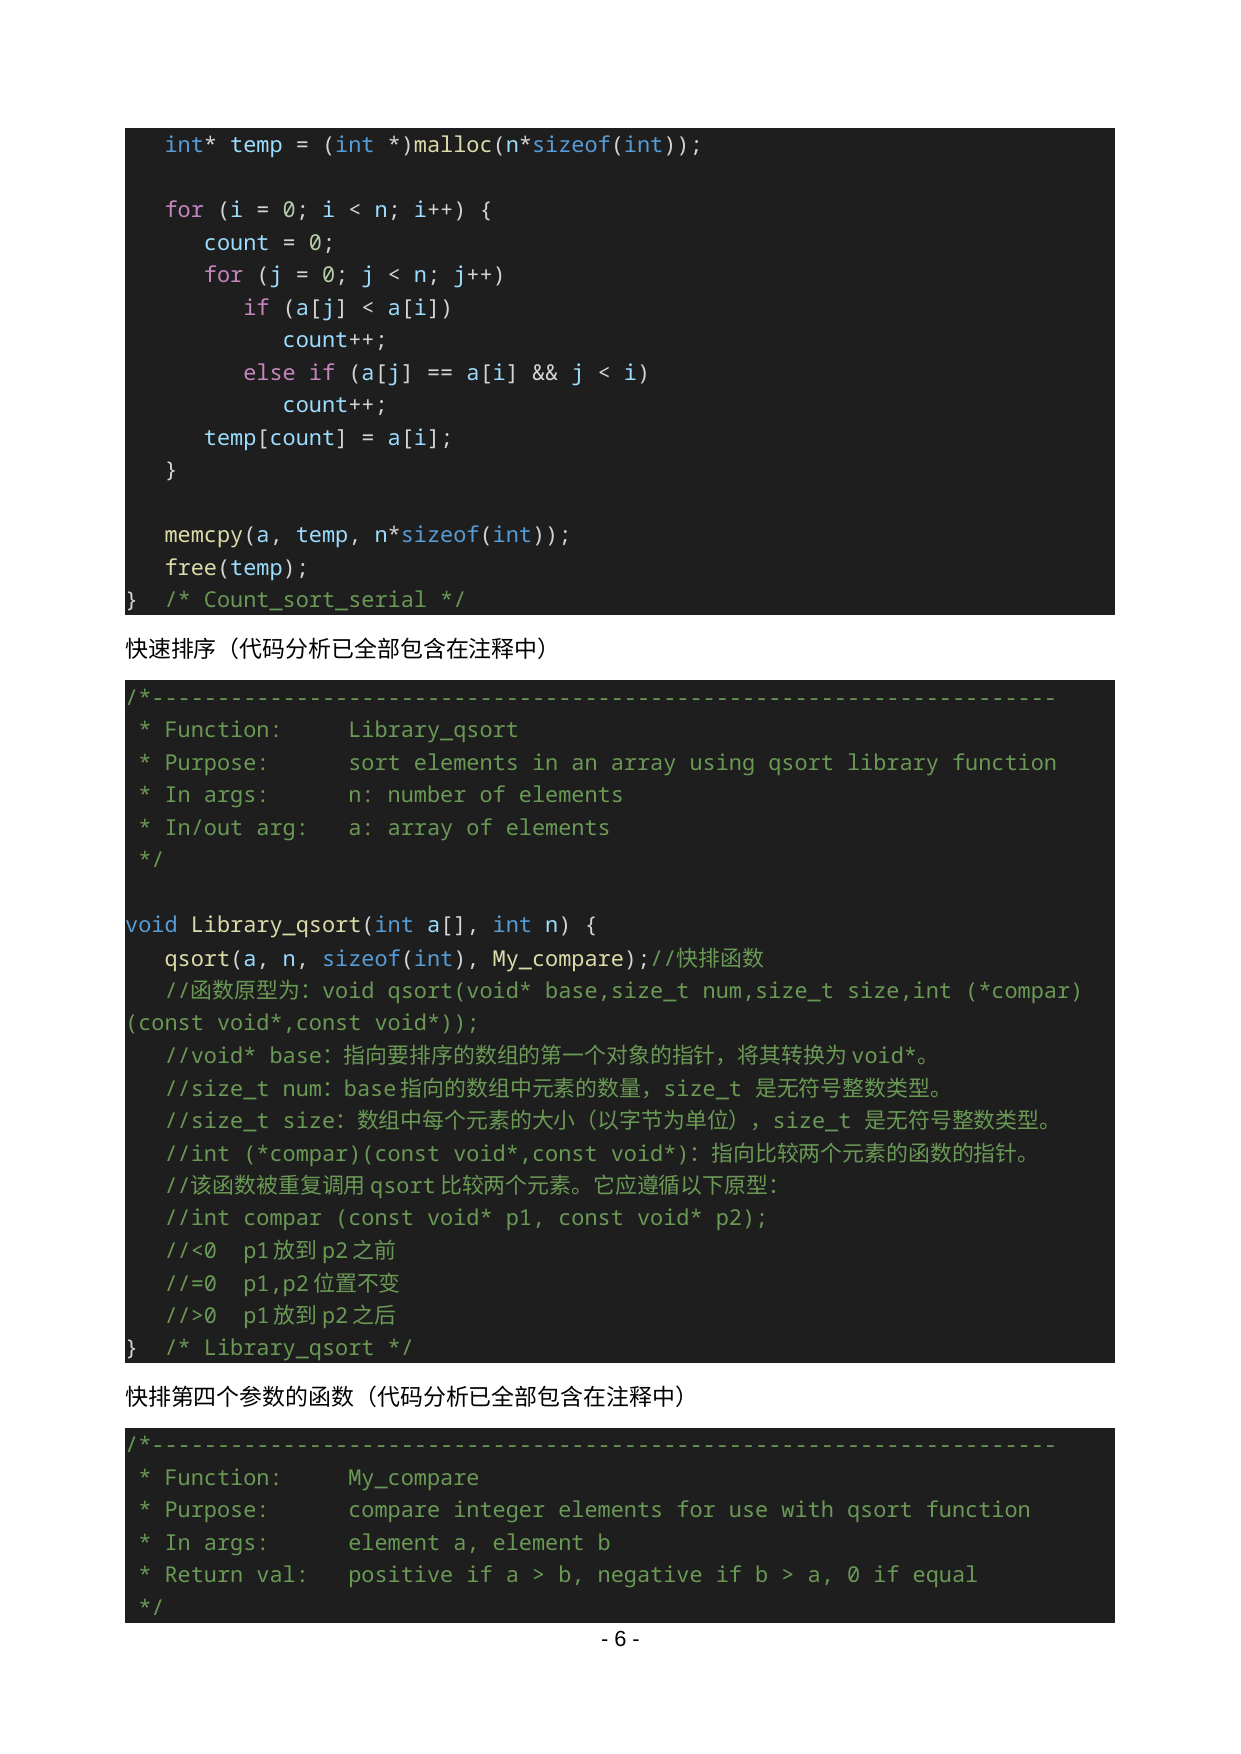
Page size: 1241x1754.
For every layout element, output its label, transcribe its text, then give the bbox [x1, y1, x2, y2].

text } [125, 453, 1115, 485]
text } /* Count_sort_serial */ [125, 583, 1115, 615]
text /*--------------------------------------------------------------------- [125, 1428, 1115, 1460]
text 快速排序（代码分析已全部包含在注释中） [125, 615, 1115, 680]
text else if (a[j] == a[i] && j < i) [125, 355, 1115, 388]
text * In/out arg: a: array of elements [125, 810, 1115, 843]
text //>0 p1放到p2之后 [125, 1298, 1115, 1330]
text * Purpose: compare integer elements for use with qsort function [125, 1493, 1115, 1525]
text * In args: element a, element b [125, 1525, 1115, 1558]
text //size_t size：数组中每个元素的大小（以字节为单位），size_t 是无符号整数类型。 [125, 1103, 1115, 1135]
text */ [125, 1590, 1115, 1623]
text count++; [125, 388, 1115, 420]
text //int (*compar)(const void*,const void*)：指向比较两个元素的函数的指针。 [125, 1135, 1115, 1168]
text */ [125, 843, 1115, 875]
text //size_t num：base指向的数组中元素的数量，size_t 是无符号整数类型。 [125, 1070, 1115, 1103]
text * Function: Library_qsort [125, 713, 1115, 745]
text void Library_qsort(int a[], int n) { [125, 908, 1115, 940]
text 快排第四个参数的函数（代码分析已全部包含在注释中） [125, 1363, 1115, 1428]
text if (a[j] < a[i]) [125, 290, 1115, 323]
text free(temp); [125, 550, 1115, 583]
text //<0 p1放到p2之前 [125, 1233, 1115, 1265]
text int* temp = (int *)malloc(n*sizeof(int)); [125, 128, 1115, 160]
text //=0 p1,p2位置不变 [125, 1265, 1115, 1298]
text count++; [125, 323, 1115, 355]
text qsort(a, n, sizeof(int), My_compare);//快排函数 [125, 940, 1115, 973]
text //int compar (const void* p1, const void* p2); [125, 1200, 1115, 1233]
text //该函数被重复调用qsort比较两个元素。它应遵循以下原型： [125, 1168, 1115, 1200]
text for (j = 0; j < n; j++) [125, 258, 1115, 290]
text } /* Library_qsort */ [125, 1330, 1115, 1363]
text * Return val: positive if a > b, negative if b > a, 0 if equal [125, 1558, 1115, 1590]
text * Function: My_compare [125, 1460, 1115, 1493]
text //void* base：指向要排序的数组的第一个对象的指针，将其转换为void*。 [125, 1038, 1115, 1070]
text /*--------------------------------------------------------------------- [125, 680, 1115, 713]
text * Purpose: sort elements in an array using qsort library function [125, 745, 1115, 778]
text temp[count] = a[i]; [125, 420, 1115, 453]
text count = 0; [125, 225, 1115, 258]
text * In args: n: number of elements [125, 778, 1115, 810]
text //函数原型为：void qsort(void* base,size_t num,size_t size,int (*compar)(const void*,const void*)); [125, 973, 1115, 1038]
text memcpy(a, temp, n*sizeof(int)); [125, 518, 1115, 550]
text for (i = 0; i < n; i++) { [125, 193, 1115, 225]
